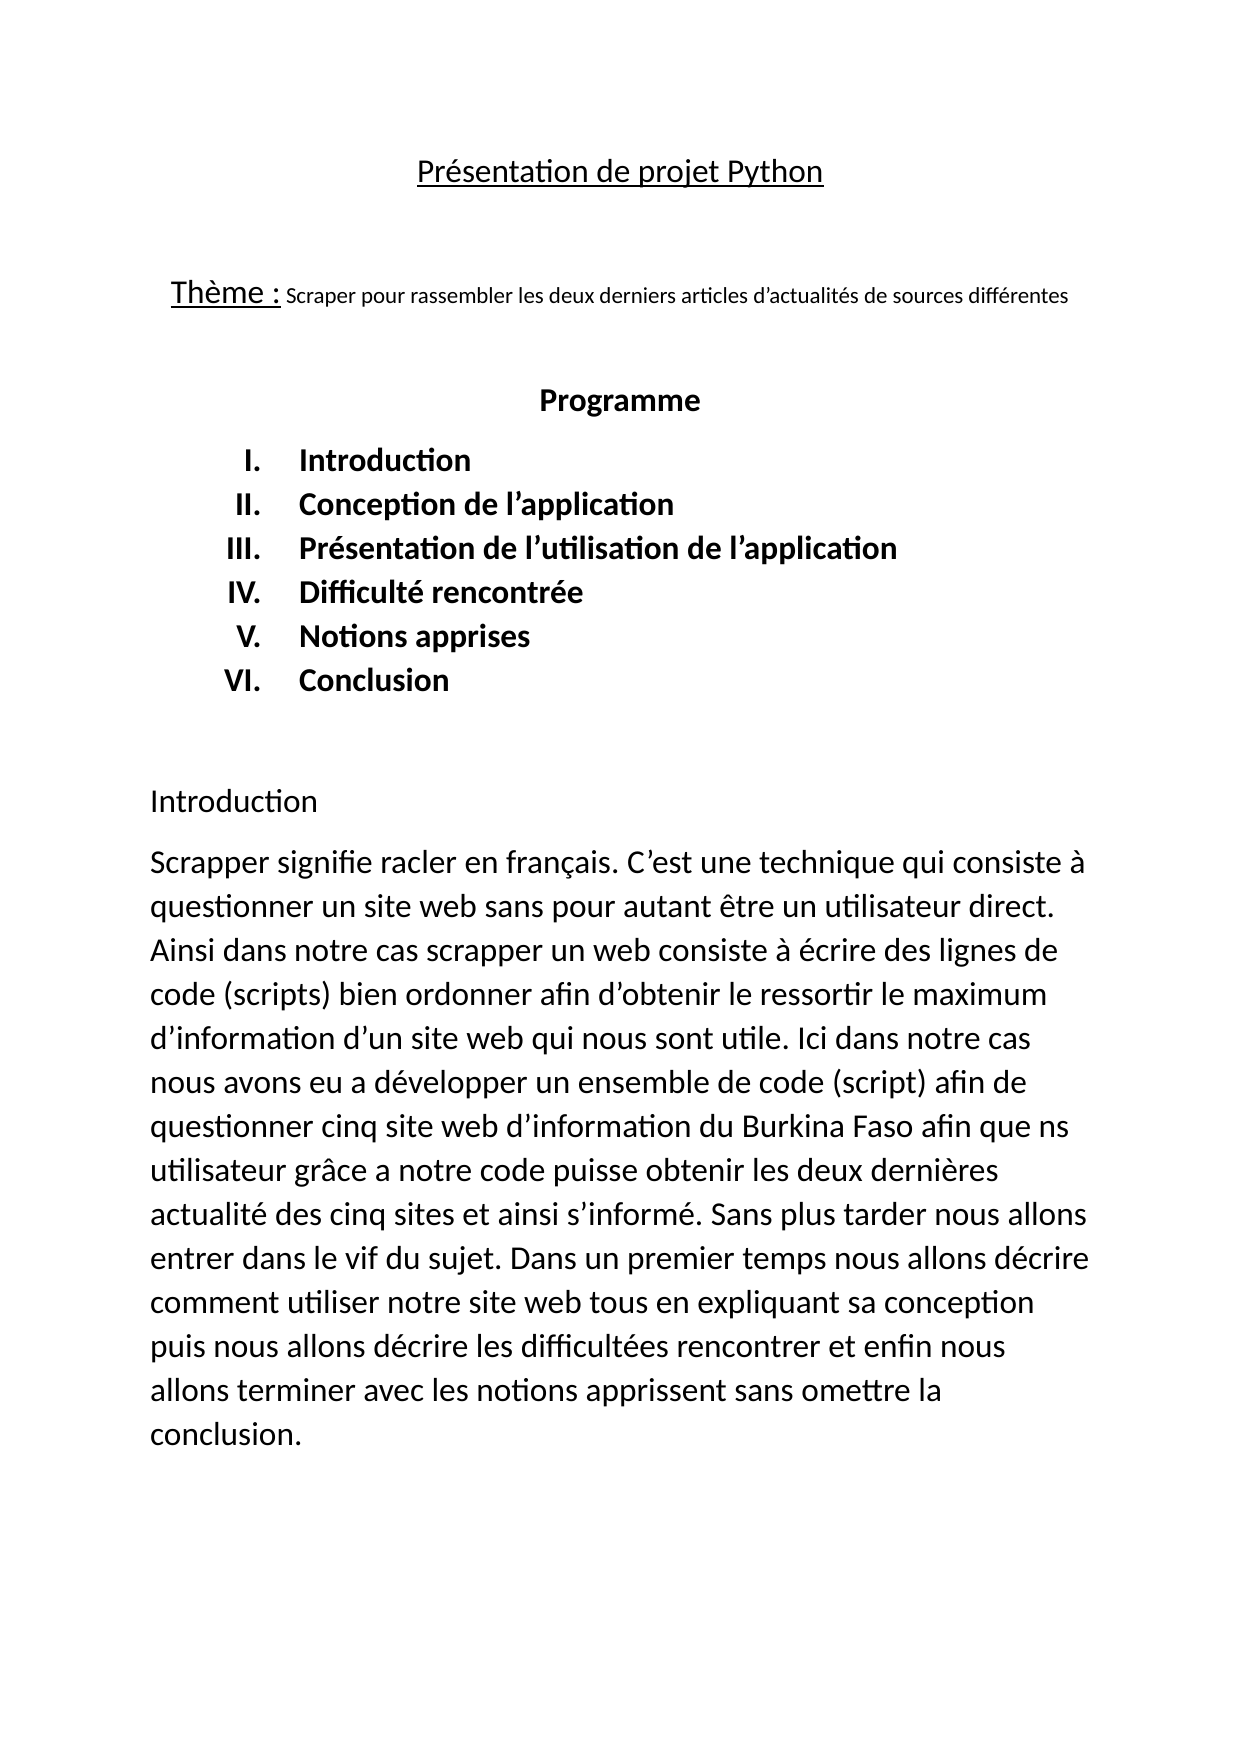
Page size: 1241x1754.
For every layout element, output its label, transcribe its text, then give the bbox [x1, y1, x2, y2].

list Présentation de l’utilisation de l’application [261, 527, 1090, 568]
list Difficulté rencontrée [261, 571, 1090, 612]
list Conception de l’application [261, 483, 1090, 524]
text Programme [150, 379, 1090, 419]
text Présentation de projet Python [150, 150, 1090, 191]
text Scrapper signifie racler en français. C’est une technique qui consiste à questionner un site web sans pour autant être un utilisateur direct. Ainsi dans notre cas scrapper un web consiste à écrire des lignes de code (scripts) bien ordonner afin d’obtenir le ressortir le maximum d’information d’un site web qui nous sont utile. Ici dans notre cas nous avons eu a développer un ensemble de code (script) afin de questionner cinq site web d’information du Burkina Faso afin que ns utilisateur grâce a notre code puisse obtenir les deux dernières actualité des cinq sites et ainsi s’informé. Sans plus tarder nous allons entrer dans le vif du sujet. Dans un premier temps nous allons décrire comment utiliser notre site web tous en expliquant sa conception puis nous allons décrire les difficultées rencontrer et enfin nous allons terminer avec les notions apprissent sans omettre la conclusion. [150, 841, 1090, 1453]
list Introduction [261, 439, 1090, 480]
text Introduction [150, 780, 1090, 821]
text Thème : Scraper pour rassembler les deux derniers articles d’actualités de sources différentes [150, 271, 1090, 312]
list Notions apprises [261, 615, 1090, 656]
list Conclusion [261, 659, 1090, 700]
